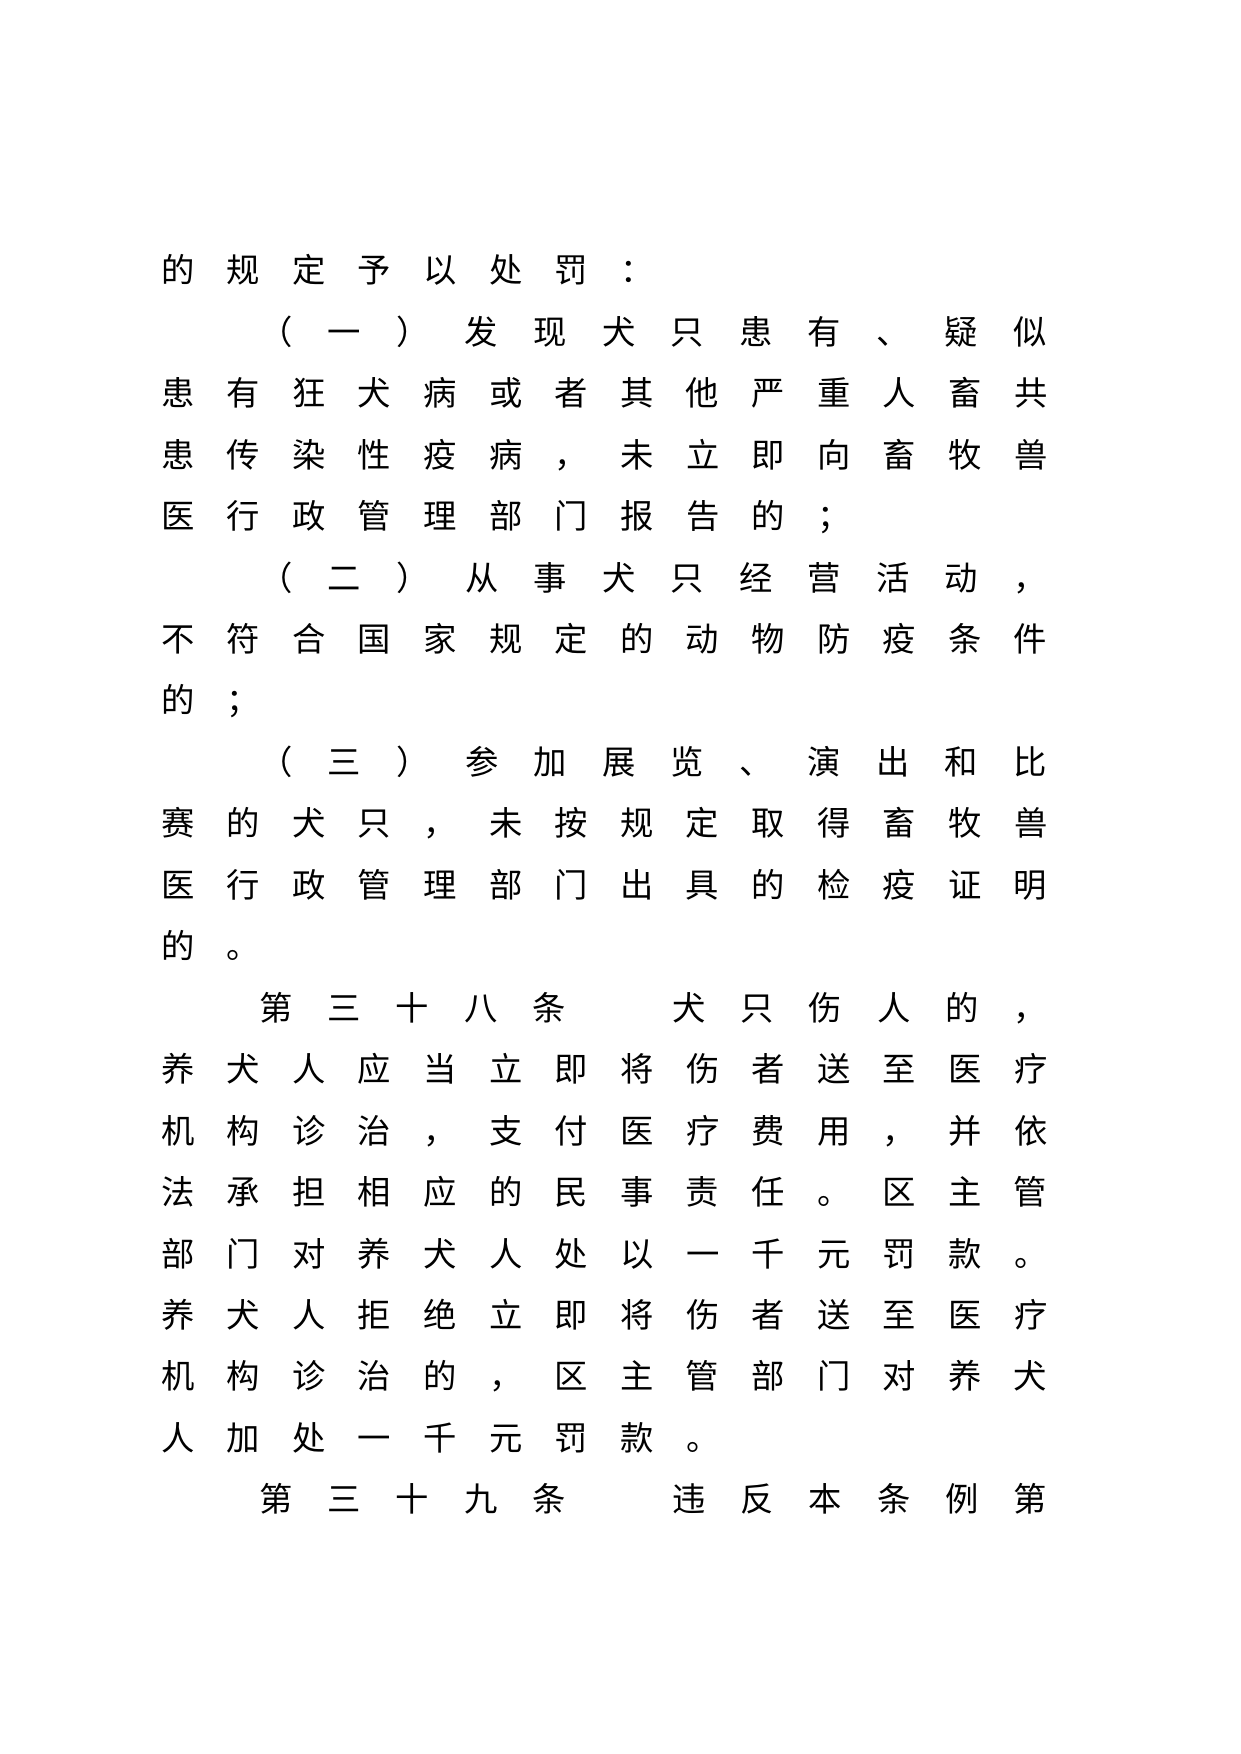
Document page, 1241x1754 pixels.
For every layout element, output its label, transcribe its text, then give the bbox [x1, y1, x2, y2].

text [161, 237, 1079, 299]
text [161, 1467, 1079, 1528]
text （二）从事犬只经营活动，不符合国家规定的动物防疫条件的； [161, 545, 1079, 729]
text （三）参加展览、演出和比赛的犬只，未按规定取得畜牧兽医行政管理部门出具的检疫证明的。 [161, 729, 1079, 975]
text 第三十八条 犬只伤人的，养犬人应当立即将伤者送至医疗机构诊治，支付医疗费用，并依法承担相应的民事责任。区主管部门对养犬人处以一千元罚款。养犬人拒绝立即将伤者送至医疗机构诊治的，区主管部门对养犬人加处一千元罚款。 [161, 975, 1079, 1467]
text （一）发现犬只患有、疑似患有狂犬病或者其他严重人畜共患传染性疫病，未立即向畜牧兽医行政管理部门报告的； [161, 299, 1079, 545]
